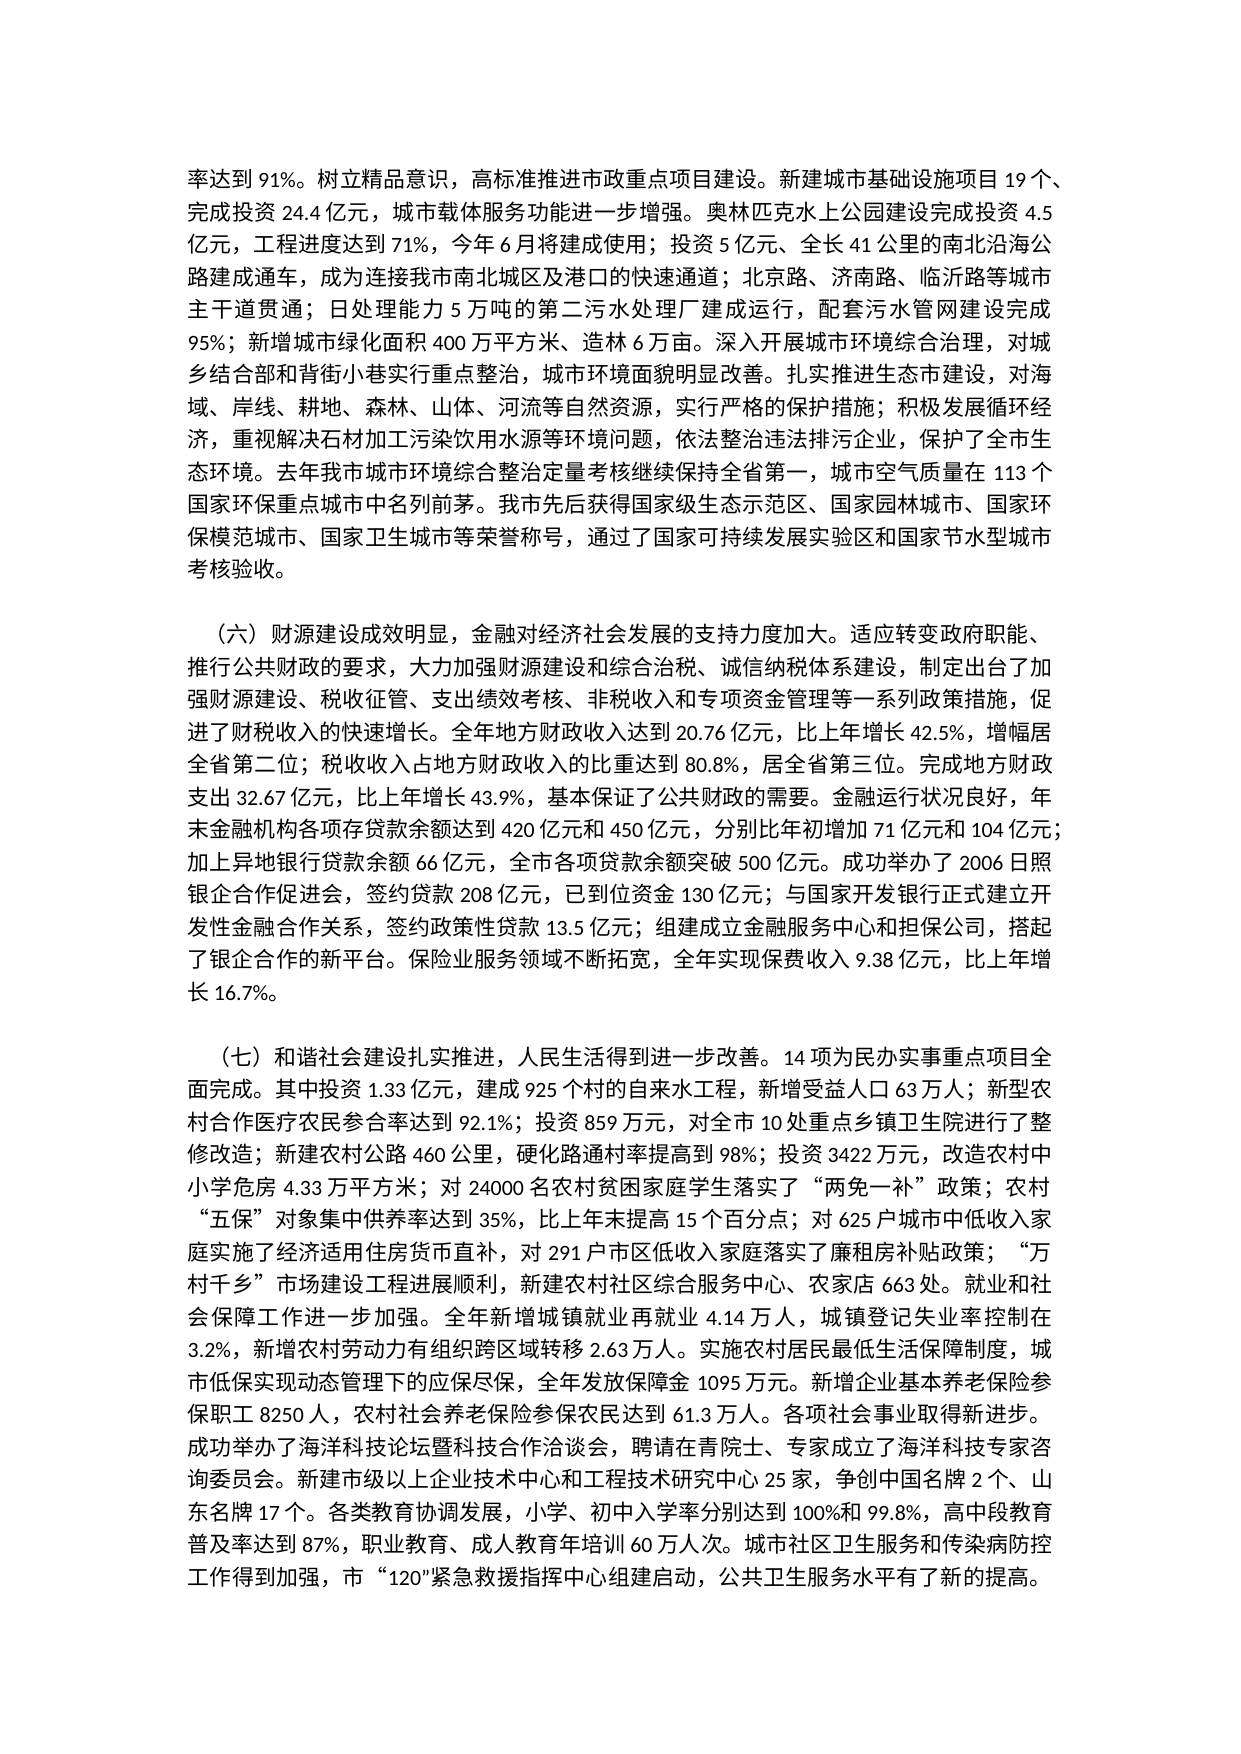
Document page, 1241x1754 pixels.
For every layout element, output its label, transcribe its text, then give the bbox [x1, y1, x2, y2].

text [187, 162, 1053, 584]
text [187, 1039, 1053, 1592]
text （六）财源建设成效明显，金融对经济社会发展的支持力度加大。适应转变政府职能、推行公共财政的要求，大力加强财源建设和综合治税、诚信纳税体系建设，制定出台了加强财源建设、税收征管、支出绩效考核、非税收入和专项资金管理等一系列政策措施，促进了财税收入的快速增长。全年地方财政收入达到20.76亿元，比上年增长42.5%，增幅居全省第二位；税收收入占地方财政收入的比重达到80.8%，居全省第三位。完成地方财政支出32.67亿元，比上年增长43.9%，基本保证了公共财政的需要。金融运行状况良好，年末金融机构各项存贷款余额达到420亿元和450亿元，分别比年初增加71亿元和104亿元；加上异地银行贷款余额66亿元，全市各项贷款余额突破500亿元。成功举办了2006日照银企合作促进会，签约贷款208亿元，已到位资金130亿元；与国家开发银行正式建立开发性金融合作关系，签约政策性贷款13.5亿元；组建成立金融服务中心和担保公司，搭起了银企合作的新平台。保险业服务领域不断拓宽，全年实现保费收入9.38亿元，比上年增长16.7%。 [187, 617, 1053, 1007]
